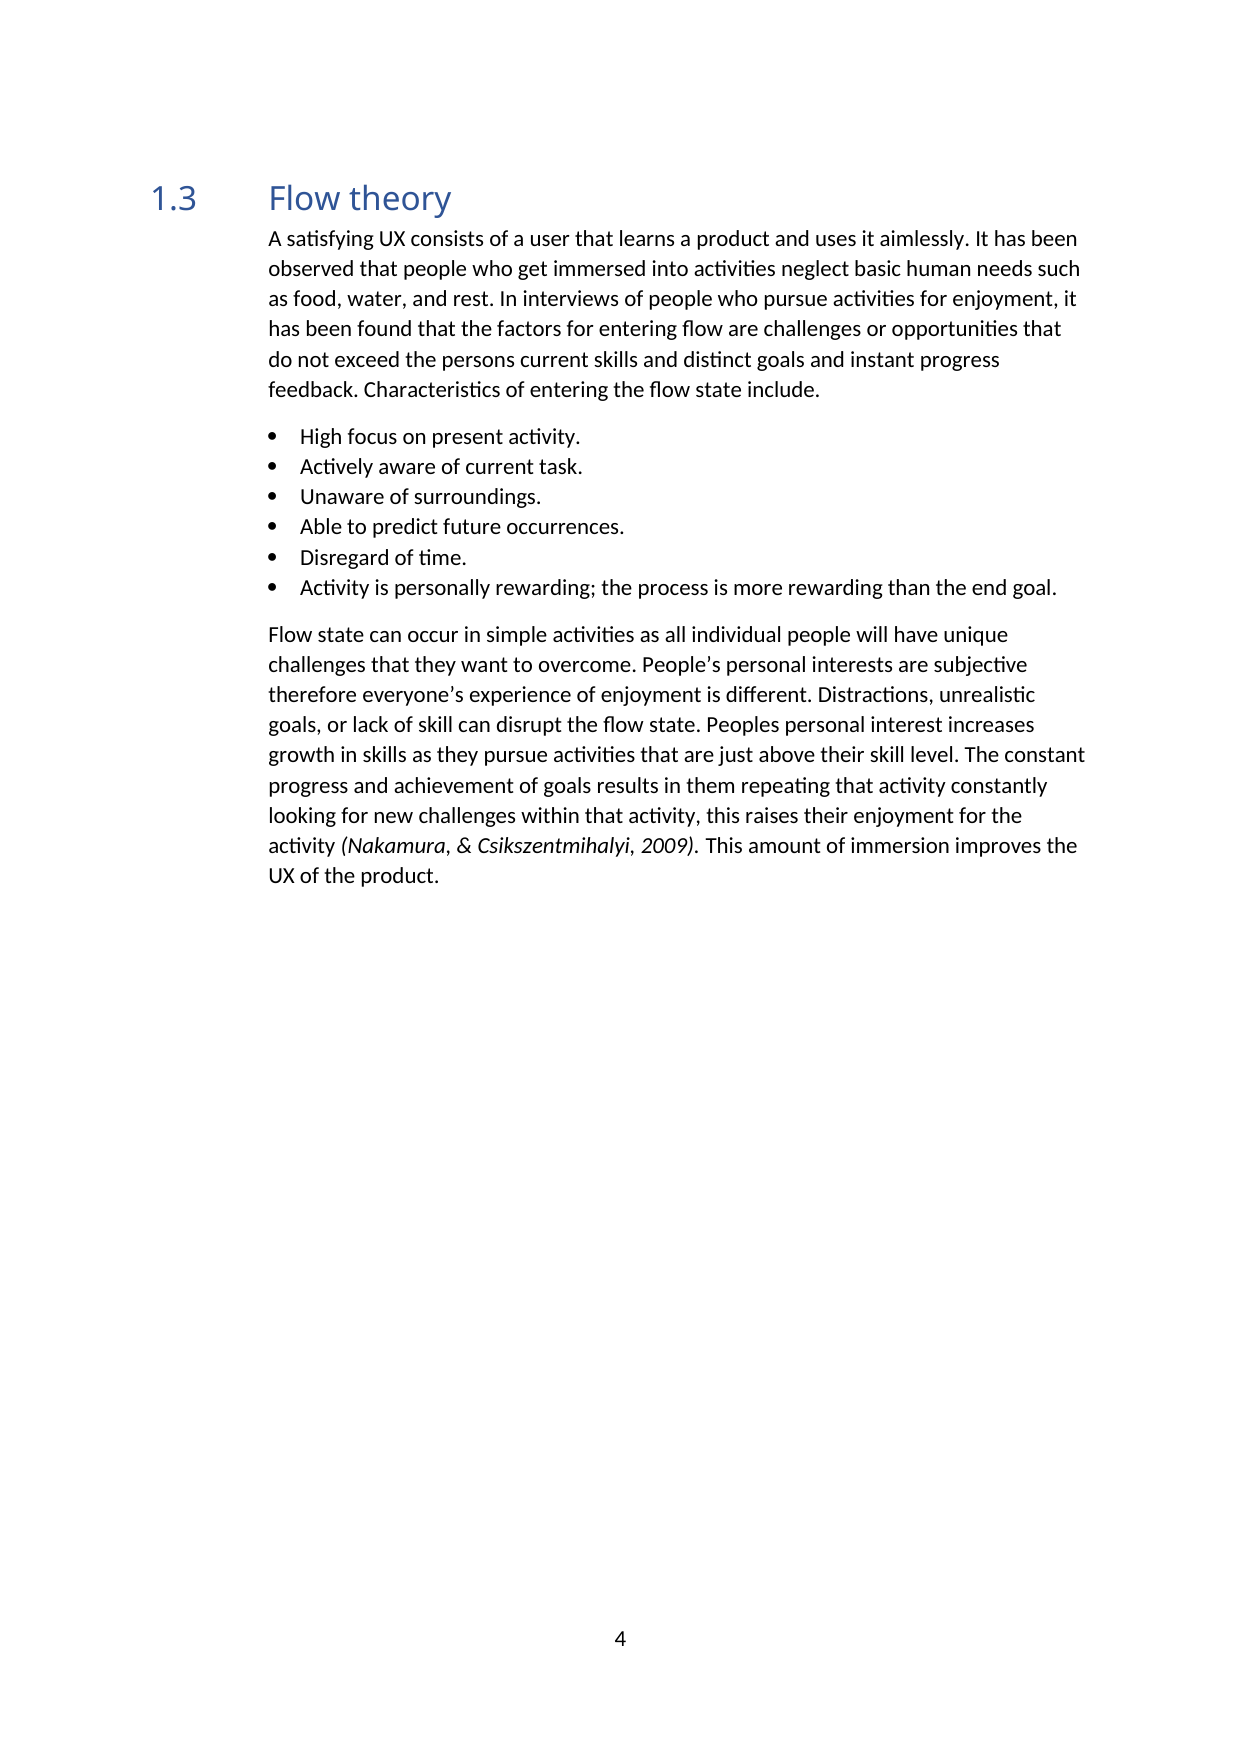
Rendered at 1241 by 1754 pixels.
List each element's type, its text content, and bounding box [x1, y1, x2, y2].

list Disregard of time. [268, 543, 1090, 571]
text A satisfying UX consists of a user that learns a product and uses it aimlessly. It has been observed that people who get immersed into activities neglect basic human needs such as food, water, and rest. In interviews of people who pursue activities for enjoyment, it has been found that the factors for entering flow are challenges or opportunities that do not exceed the persons current skills and distinct goals and instant progress feedback. Characteristics of entering the flow state include. [268, 224, 1090, 403]
list Unaware of surroundings. [268, 482, 1090, 510]
list Able to predict future occurrences. [268, 512, 1090, 541]
list High focus on present activity. [268, 422, 1090, 450]
list Actively aware of current task. [268, 452, 1090, 480]
text Flow state can occur in simple activities as all individual people will have unique challenges that they want to overcome. People’s personal interests are subjective therefore everyone’s experience of enjoyment is different. Distractions, unrealistic goals, or lack of skill can disrupt the flow state. Peoples personal interest increases growth in skills as they pursue activities that are just above their skill level. The constant progress and achievement of goals results in them repeating that activity constantly looking for new challenges within that activity, this raises their enjoyment for the activity (Nakamura, & Csikszentmihalyi, 2009). This amount of immersion improves the UX of the product. [268, 620, 1090, 889]
list Activity is personally rewarding; the process is more rewarding than the end goal. [268, 573, 1090, 601]
subtitle 1.3 Flow theory [150, 175, 1090, 220]
